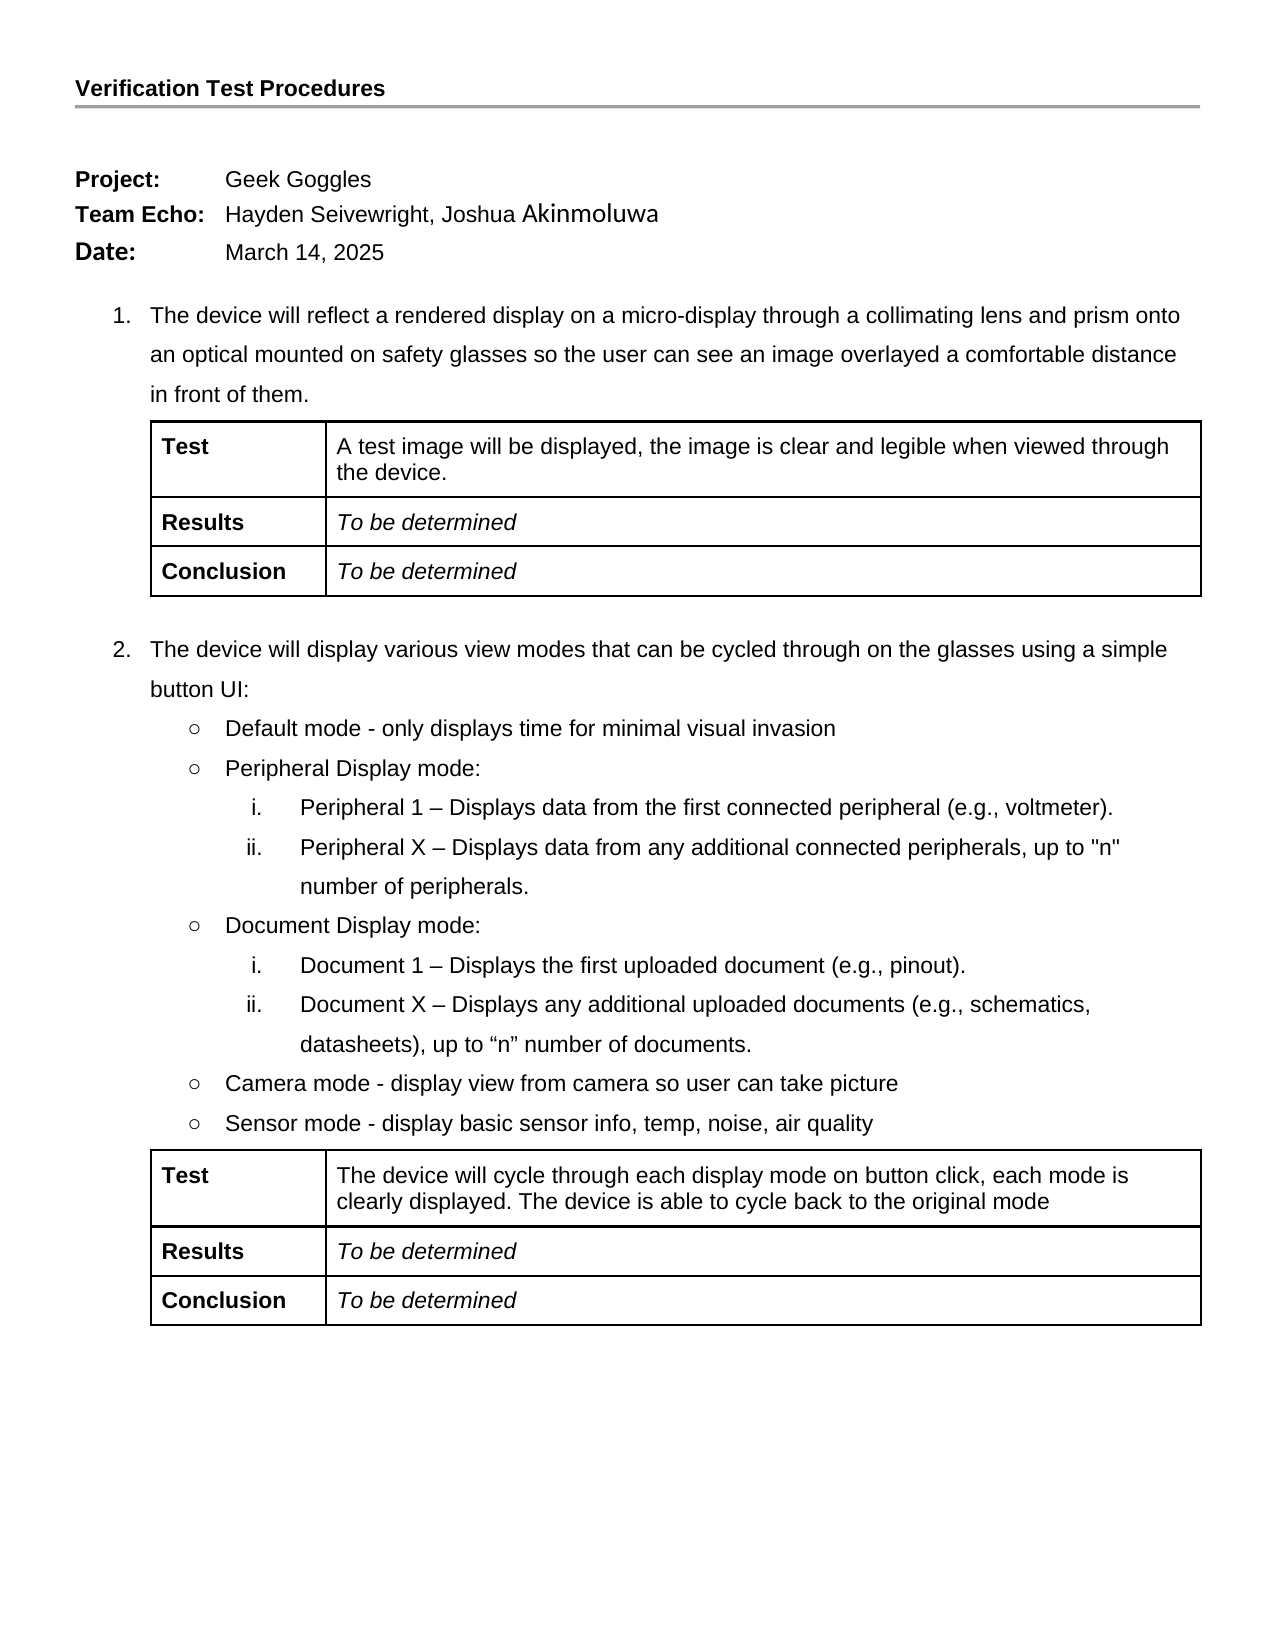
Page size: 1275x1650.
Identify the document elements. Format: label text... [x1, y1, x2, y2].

table_cell To be determined [327, 1277, 1200, 1324]
table_cell Conclusion [152, 547, 325, 594]
table_header Test [152, 1151, 325, 1225]
list Camera mode - display view from camera so user can take picture [187, 1070, 1200, 1097]
list The device will display various view modes that can be cycled through on the glasses using a simple button UI: [112, 636, 1200, 702]
list Document 1 – Displays the first uploaded document (e.g., pinout). [262, 952, 1200, 978]
table_cell To be determined [327, 1228, 1200, 1274]
table_cell Conclusion [152, 1277, 325, 1324]
table_cell To be determined [327, 498, 1200, 545]
table_cell To be determined [327, 547, 1200, 594]
table_header Test [152, 423, 325, 496]
table_cell Results [152, 1228, 325, 1274]
list Default mode - only displays time for minimal visual invasion [187, 715, 1200, 741]
list Peripheral X – Displays data from any additional connected peripherals, up to "n" number of peripherals. [262, 833, 1200, 899]
list Sensor mode - display basic sensor info, temp, noise, air quality [187, 1110, 1200, 1136]
table_cell Results [152, 498, 325, 545]
table_header A test image will be displayed, the image is clear and legible when viewed through the device. [327, 423, 1200, 496]
list The device will reflect a rendered display on a micro-display through a collimating lens and prism onto an optical mounted on safety glasses so the user can see an image overlayed a comfortable distance in front of them. [112, 302, 1200, 407]
table_header The device will cycle through each display mode on button click, each mode is clearly displayed. The device is able to cycle back to the original mode [327, 1151, 1200, 1225]
text Date: March 14, 2025 [75, 234, 1200, 267]
list Document X – Displays any additional uploaded documents (e.g., schematics, datasheets), up to “n” number of documents. [262, 991, 1200, 1057]
text Project: Geek Goggles [75, 166, 1200, 192]
list Peripheral Display mode: [187, 754, 1200, 781]
text Team Echo: Hayden Seivewright, Joshua Akinmoluwa [75, 196, 1200, 229]
list Document Display mode: [187, 912, 1200, 939]
list Peripheral 1 – Displays data from the first connected peripheral (e.g., voltmeter). [262, 794, 1200, 820]
text Verification Test Procedures [75, 75, 1200, 101]
